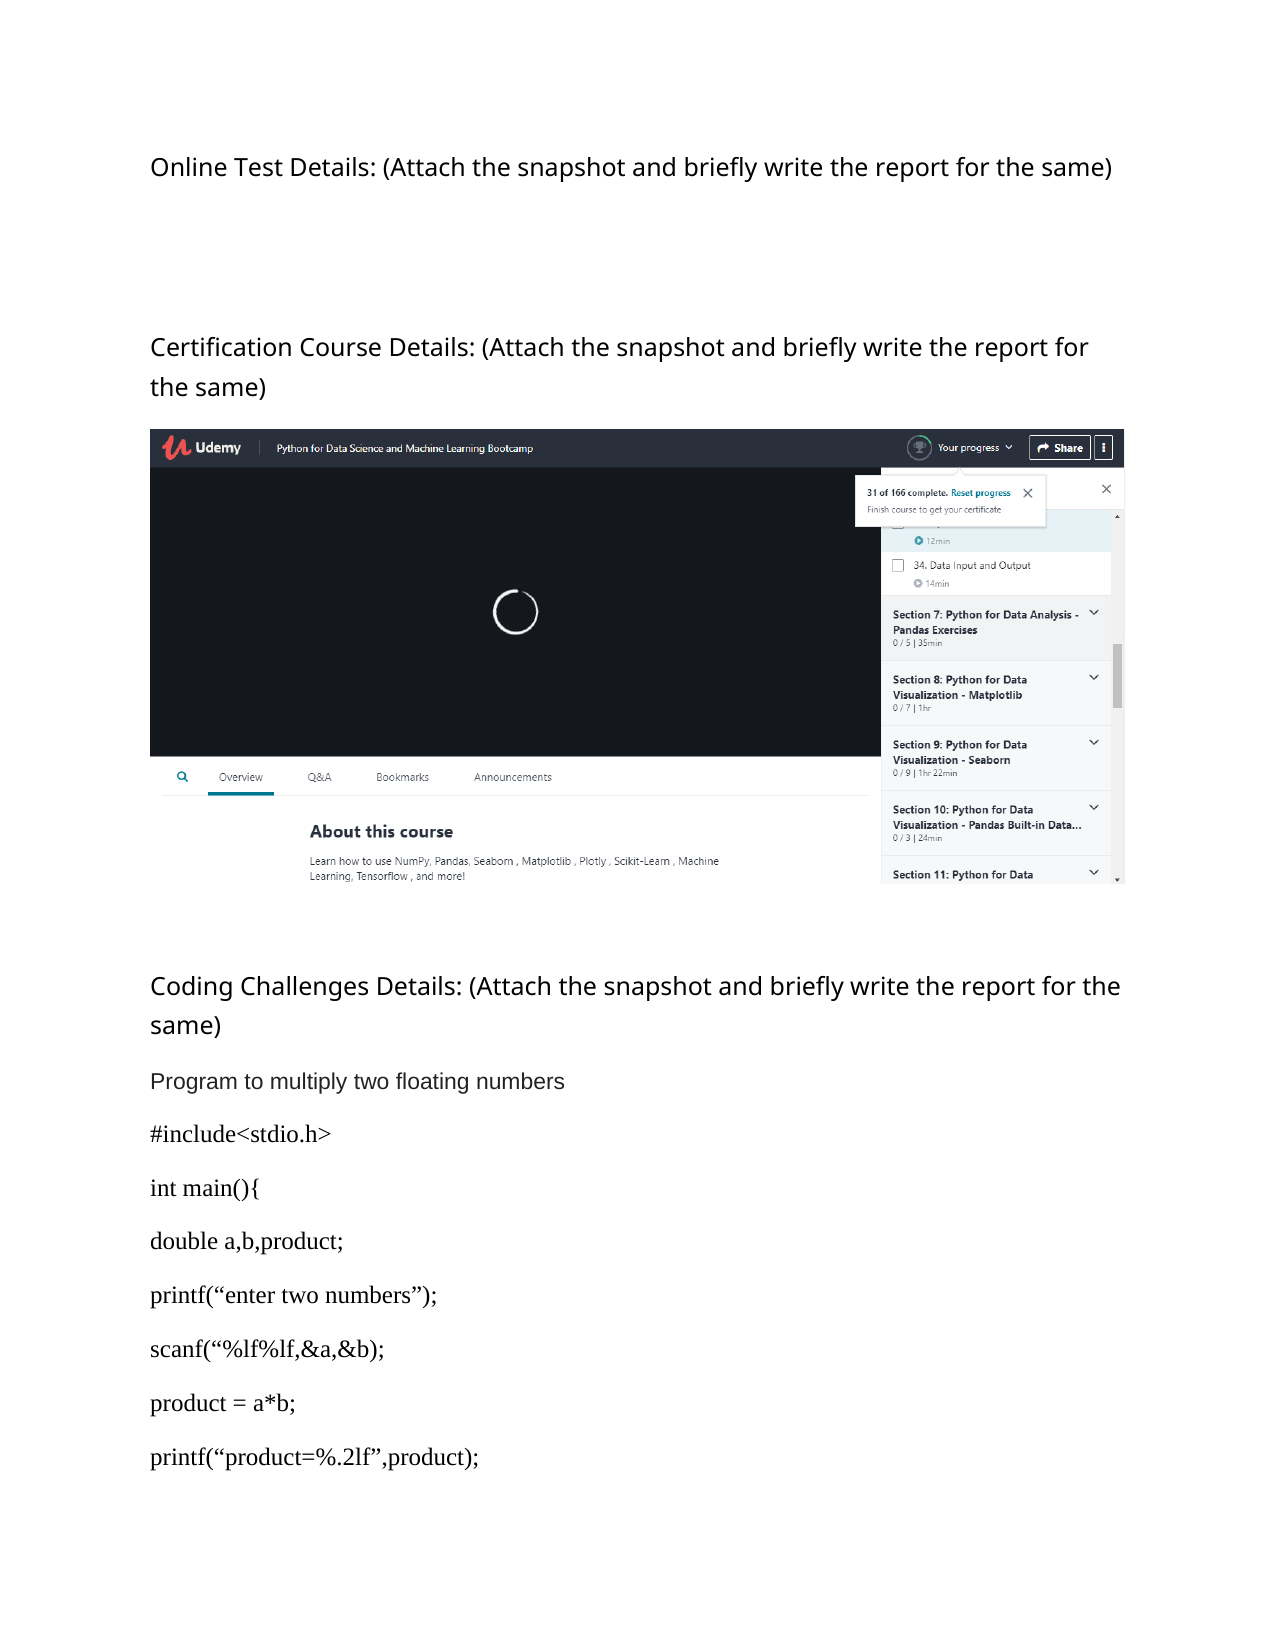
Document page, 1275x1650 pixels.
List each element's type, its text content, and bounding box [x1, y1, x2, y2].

picture [150, 429, 1125, 884]
text Program to multiply two floating numbers [150, 1068, 1125, 1094]
text #include<stdio.h> [150, 1119, 1125, 1147]
text product = a*b; [150, 1388, 1125, 1417]
text double a,b,product; [150, 1226, 1125, 1255]
text scanf(“%lf%lf,&a,&b); [150, 1334, 1125, 1363]
text printf(“enter two numbers”); [150, 1280, 1125, 1309]
text Coding Challenges Details: (Attach the snapshot and briefly write the report for the same) [150, 968, 1125, 1042]
text int main(){ [150, 1173, 1125, 1201]
text printf(“product=%.2lf”,product); [150, 1442, 1125, 1471]
text Online Test Details: (Attach the snapshot and briefly write the report for the same) [150, 150, 1125, 184]
text Certification Course Details: (Attach the snapshot and briefly write the report for the same) [150, 330, 1125, 403]
